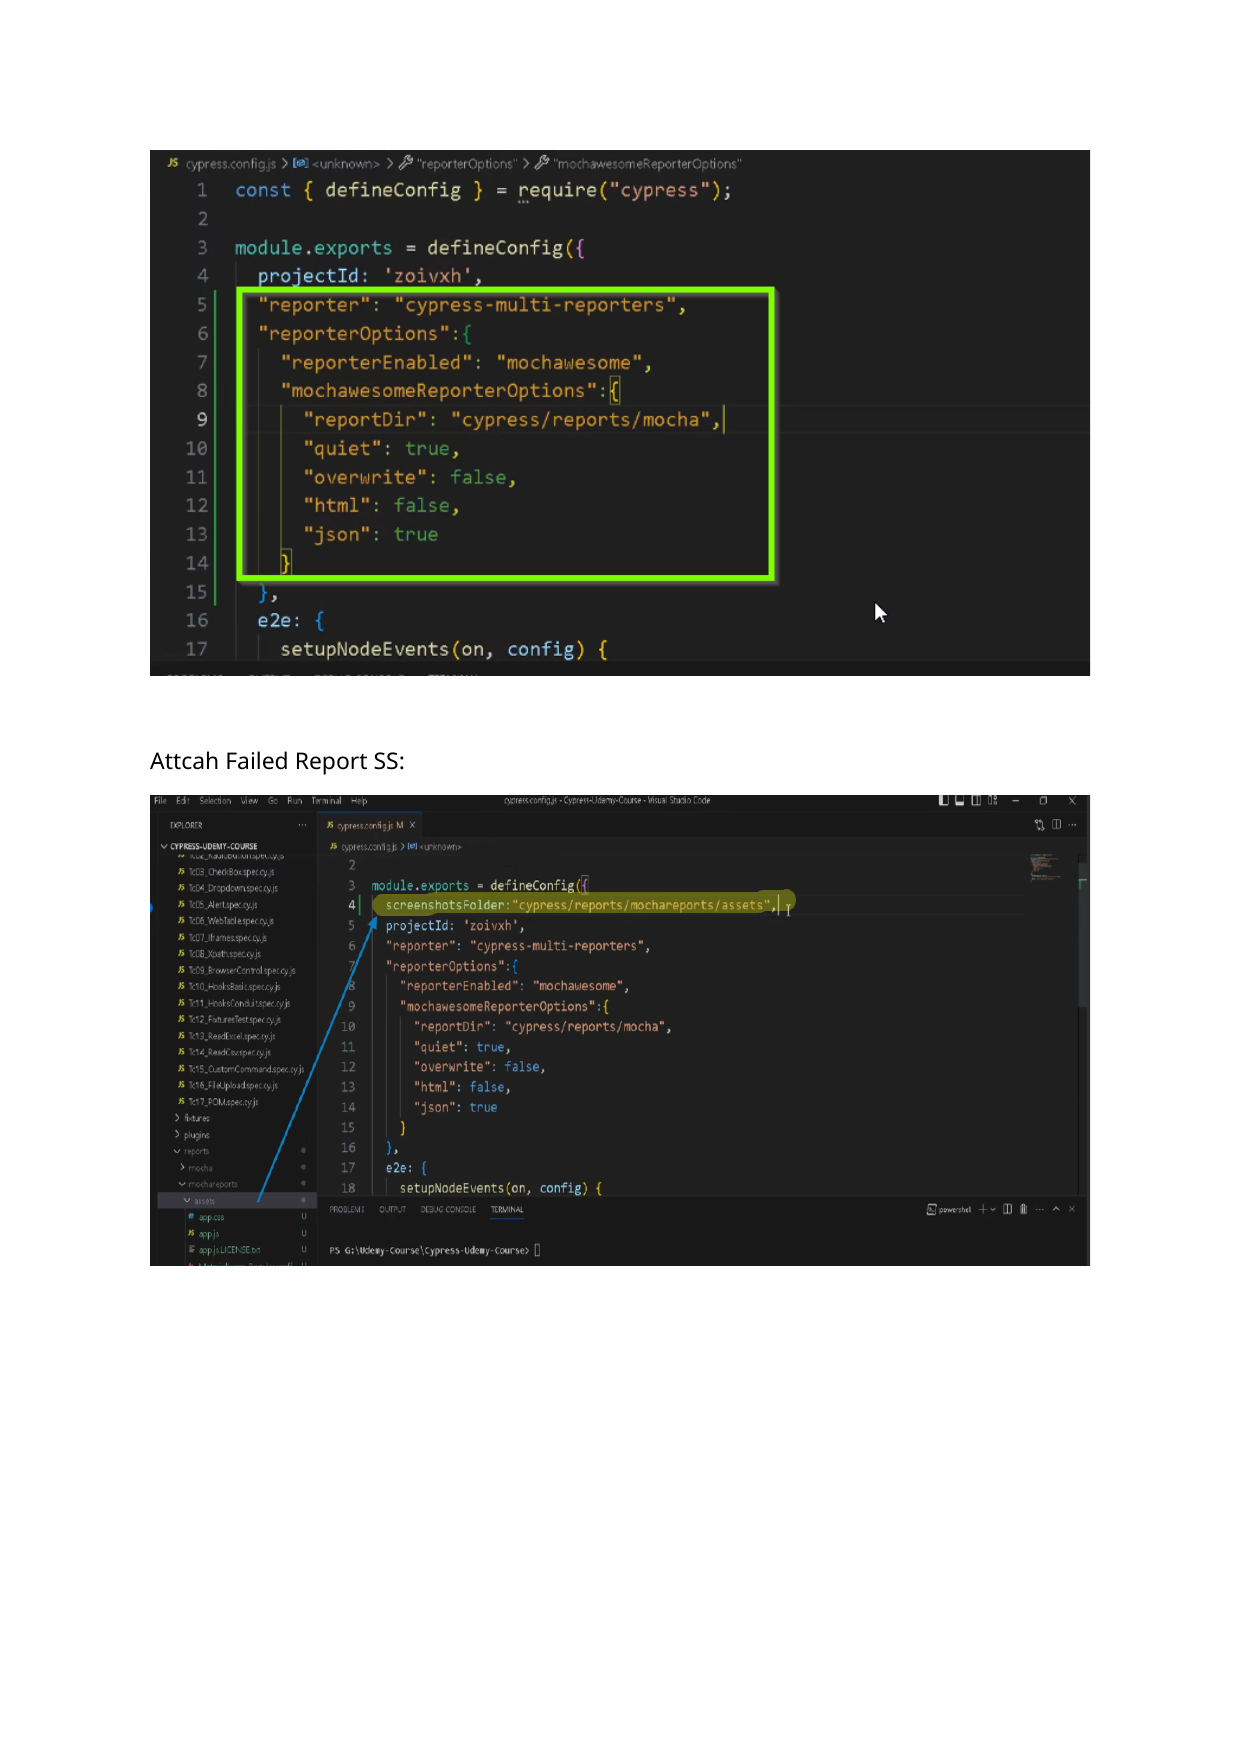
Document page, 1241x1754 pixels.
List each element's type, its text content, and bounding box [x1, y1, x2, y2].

picture [150, 795, 1091, 1266]
text Attcah Failed Report SS: [150, 745, 1090, 777]
picture [150, 150, 1091, 676]
